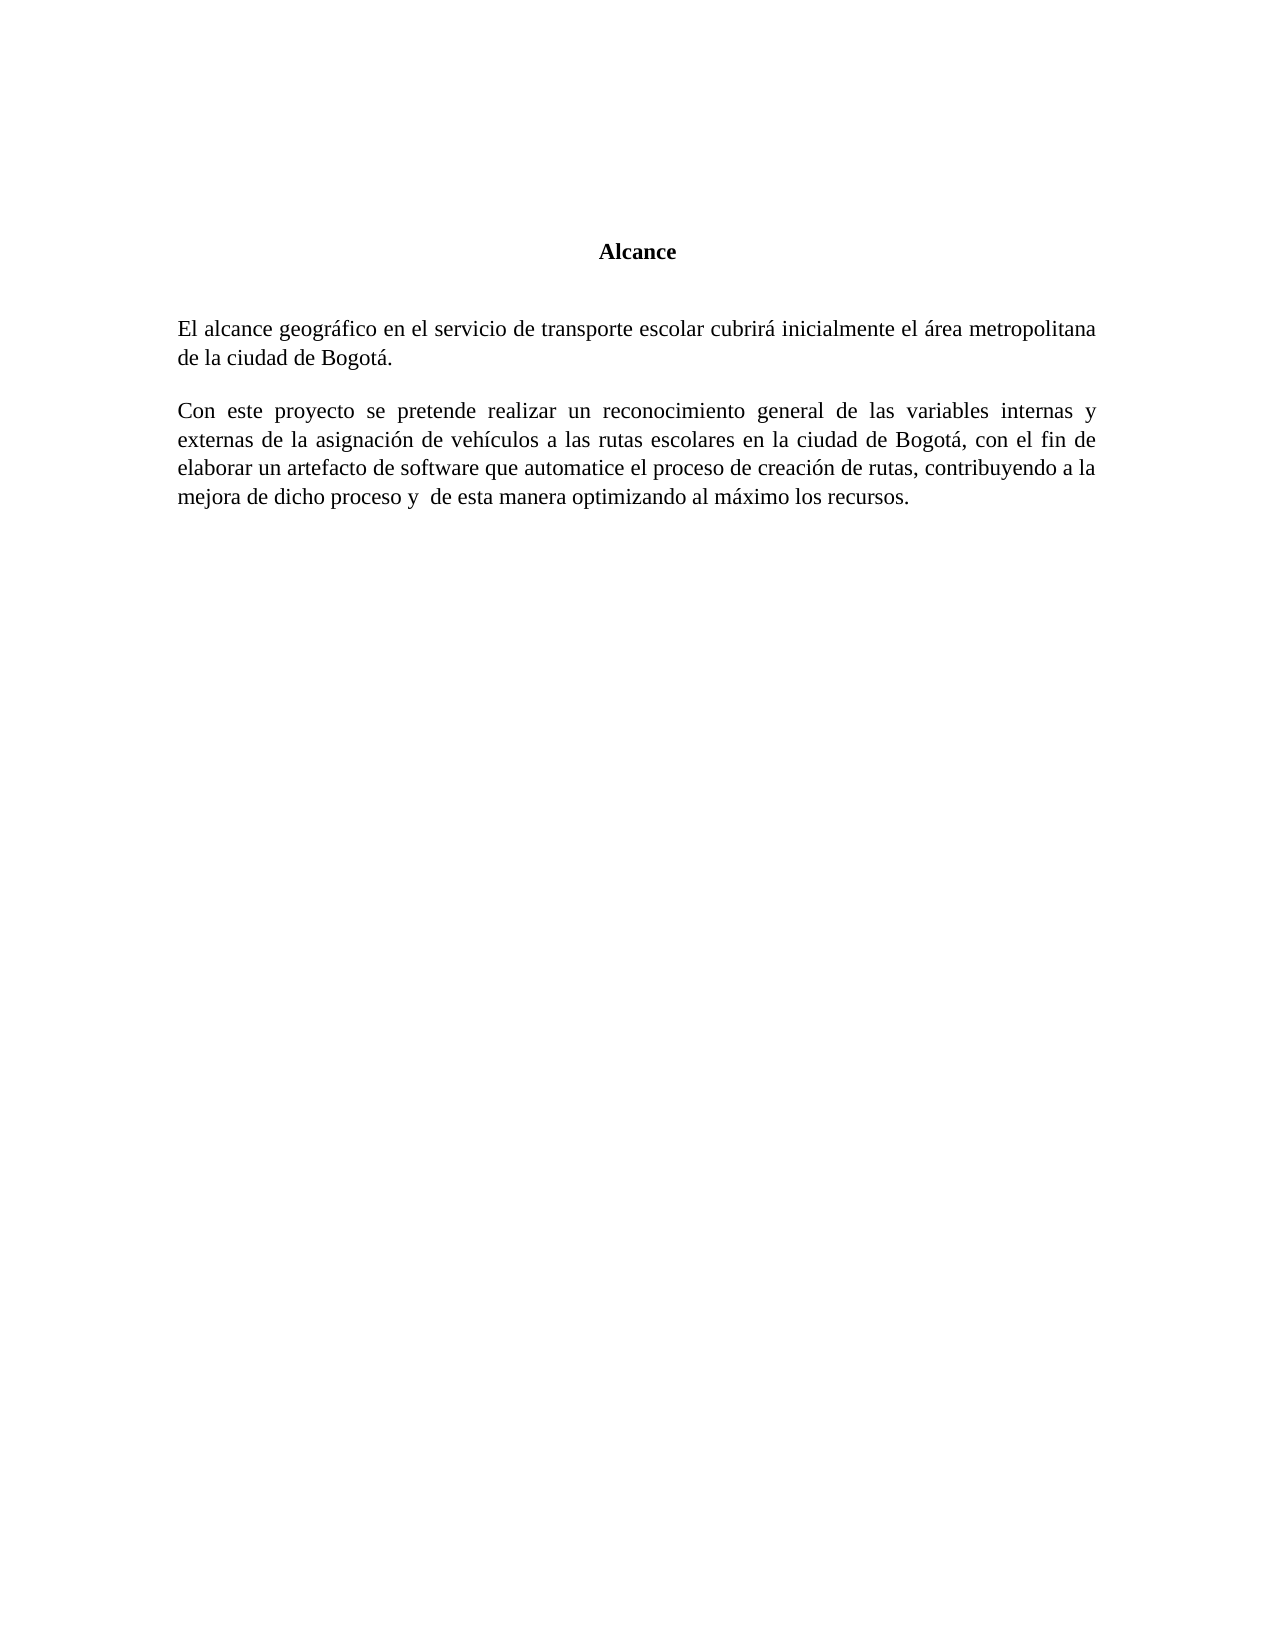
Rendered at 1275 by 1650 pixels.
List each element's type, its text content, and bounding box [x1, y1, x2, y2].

text Con este proyecto se pretende realizar un reconocimiento general de las variables internas y externas de la asignación de vehículos a las rutas escolares en la ciudad de Bogotá, con el fin de elaborar un artefacto de software que automatice el proceso de creación de rutas, contribuyendo a la mejora de dicho proceso y de esta manera optimizando al máximo los recursos. [177, 397, 1098, 509]
text El alcance geográfico en el servicio de transporte escolar cubrirá inicialmente el área metropolitana de la ciudad de Bogotá. [177, 316, 1098, 370]
text Alcance [177, 238, 1098, 264]
